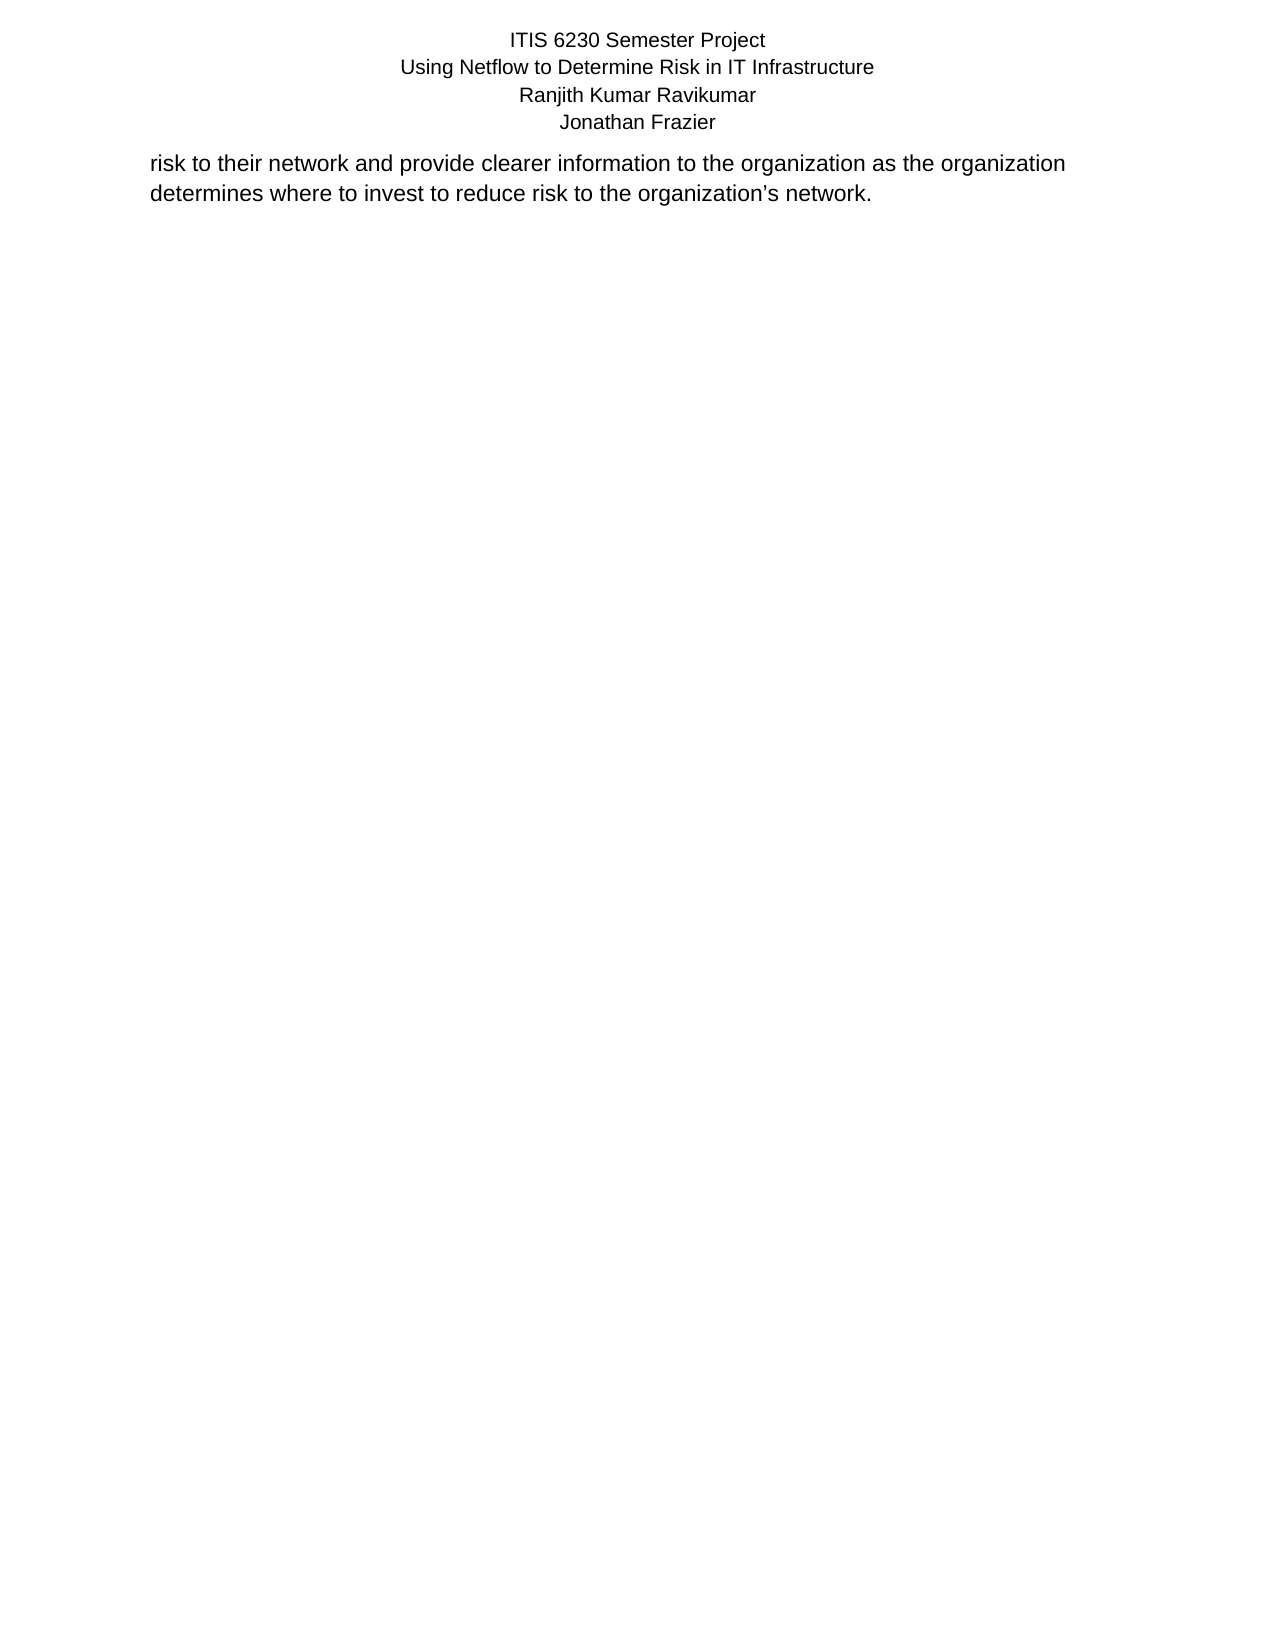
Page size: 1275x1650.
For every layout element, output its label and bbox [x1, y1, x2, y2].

text [150, 150, 1125, 207]
